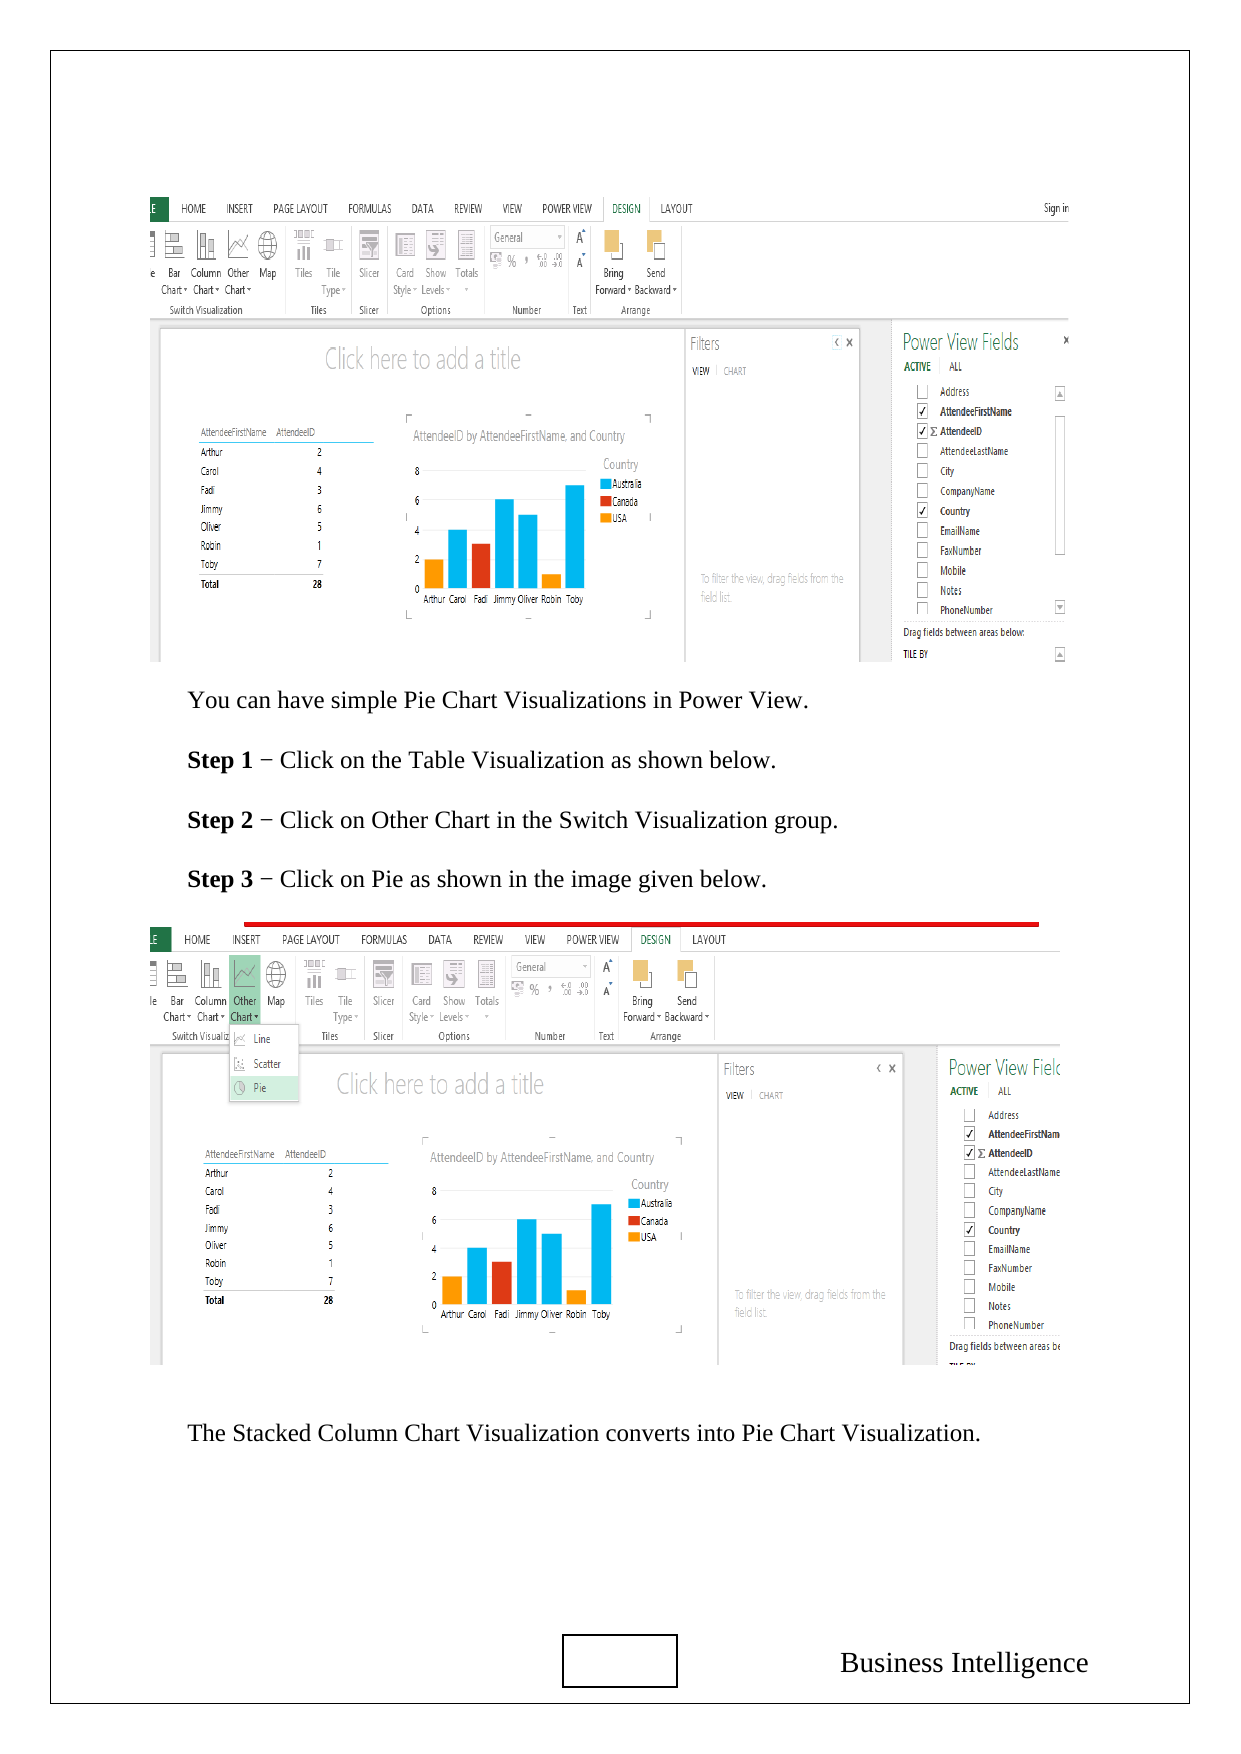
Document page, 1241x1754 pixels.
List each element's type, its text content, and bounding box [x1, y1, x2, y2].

text Step 1 − Click on the Table Visualization as shown below. [187, 746, 1009, 774]
picture [150, 197, 1069, 662]
picture [150, 922, 1060, 1365]
text Step 2 − Click on Other Chart in the Switch Visualization group. [187, 805, 1009, 834]
text You can have simple Pie Chart Visualizations in Power View. [187, 685, 1009, 714]
text Step 3 − Click on Pie as shown in the image given below. [187, 864, 1009, 893]
text The Stacked Column Chart Visualization converts into Pie Chart Visualization. [187, 1418, 1009, 1447]
